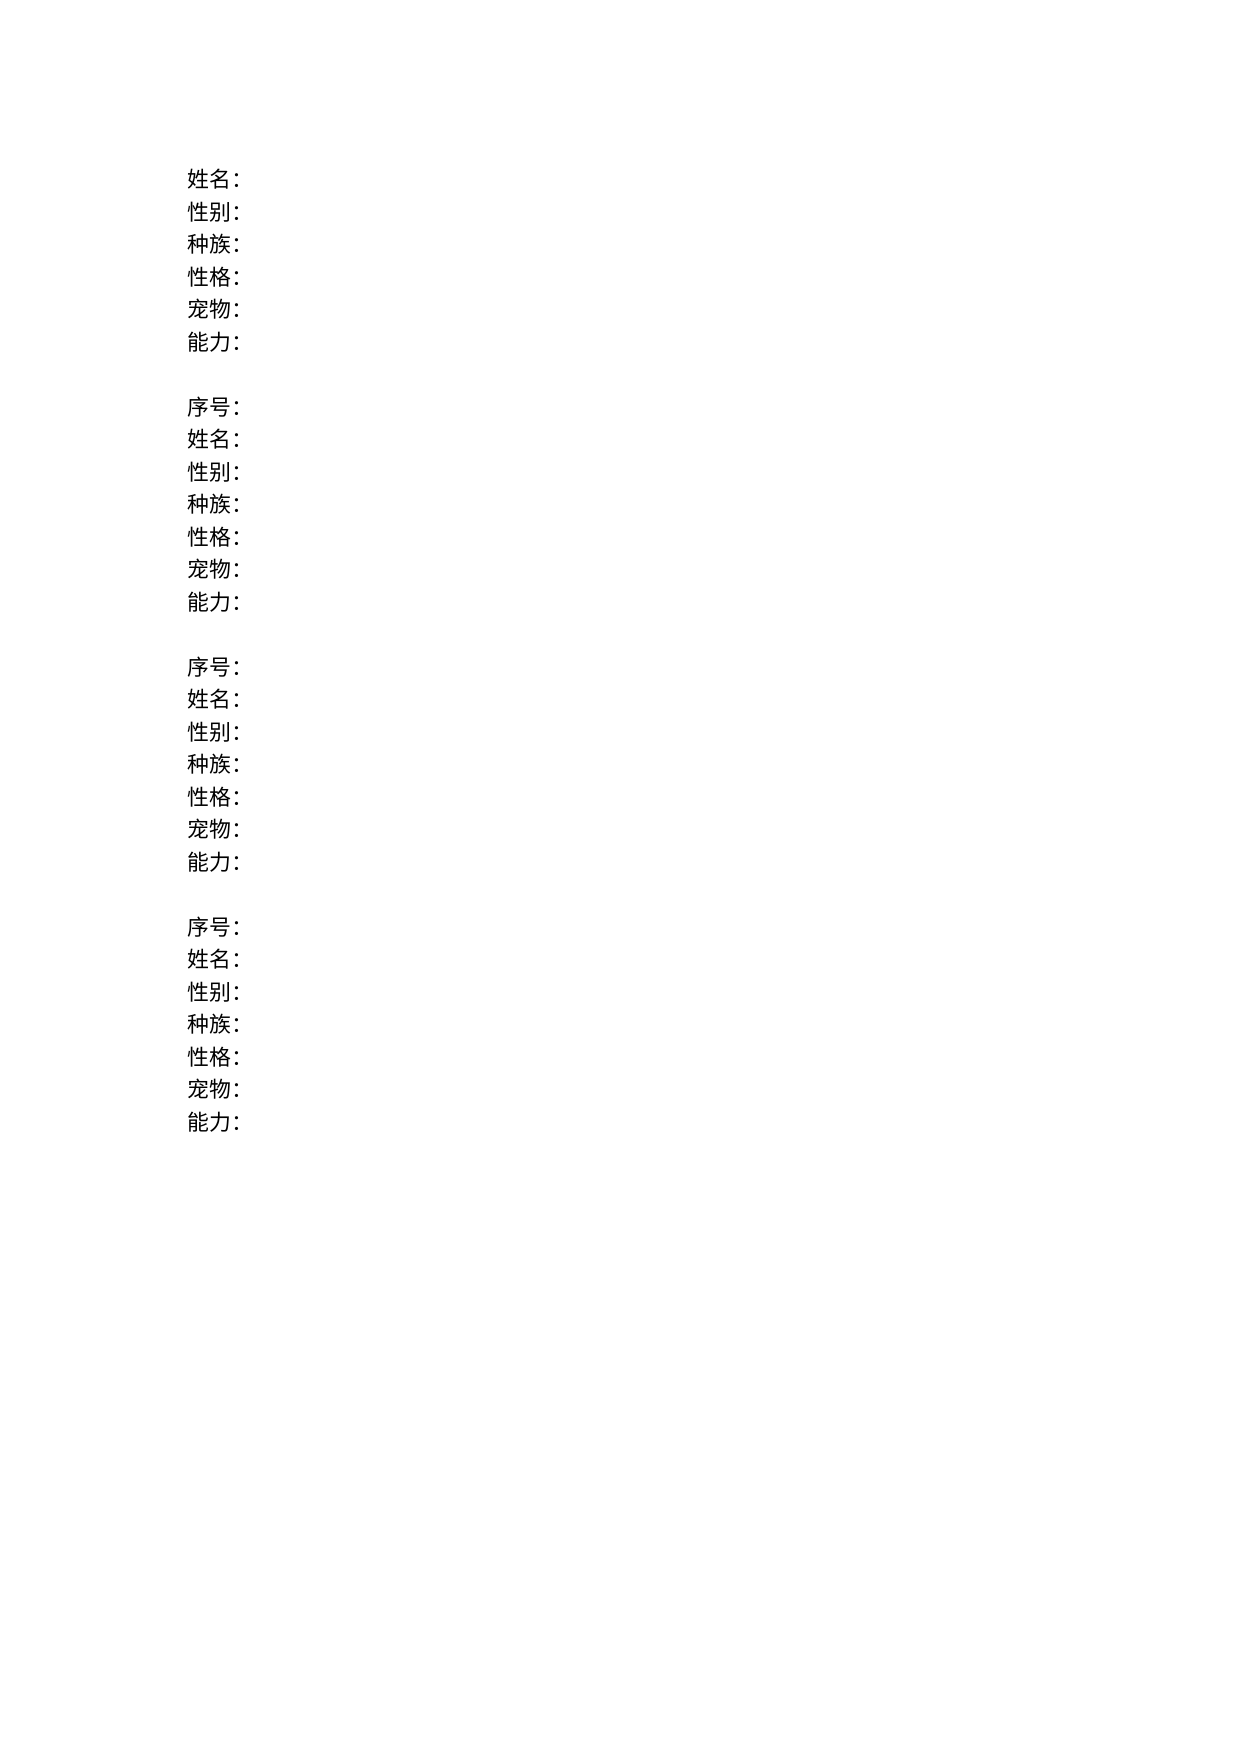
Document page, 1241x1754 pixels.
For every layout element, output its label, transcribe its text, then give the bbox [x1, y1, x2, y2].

text 序号： [187, 909, 1053, 942]
text 性别： [187, 454, 1053, 487]
text 性别： [187, 714, 1053, 747]
text 能力： [187, 324, 1053, 357]
text 性别： [187, 194, 1053, 227]
text 姓名： [187, 682, 1053, 714]
text 宠物： [187, 552, 1053, 584]
text 种族： [187, 487, 1053, 519]
text 宠物： [187, 1072, 1053, 1104]
text 性格： [187, 259, 1053, 292]
text 性别： [187, 974, 1053, 1007]
text 能力： [187, 584, 1053, 617]
text 性格： [187, 1039, 1053, 1072]
text 种族： [187, 747, 1053, 779]
text 种族： [187, 1007, 1053, 1039]
text 性格： [187, 519, 1053, 552]
text 宠物： [187, 292, 1053, 324]
text 性格： [187, 779, 1053, 812]
text 宠物： [187, 812, 1053, 844]
text 姓名： [187, 942, 1053, 974]
text 姓名： [187, 422, 1053, 454]
text 能力： [187, 844, 1053, 877]
text 序号： [187, 649, 1053, 682]
text 姓名： [187, 162, 1053, 194]
text 序号： [187, 389, 1053, 422]
text 种族： [187, 227, 1053, 259]
text 能力： [187, 1104, 1053, 1137]
